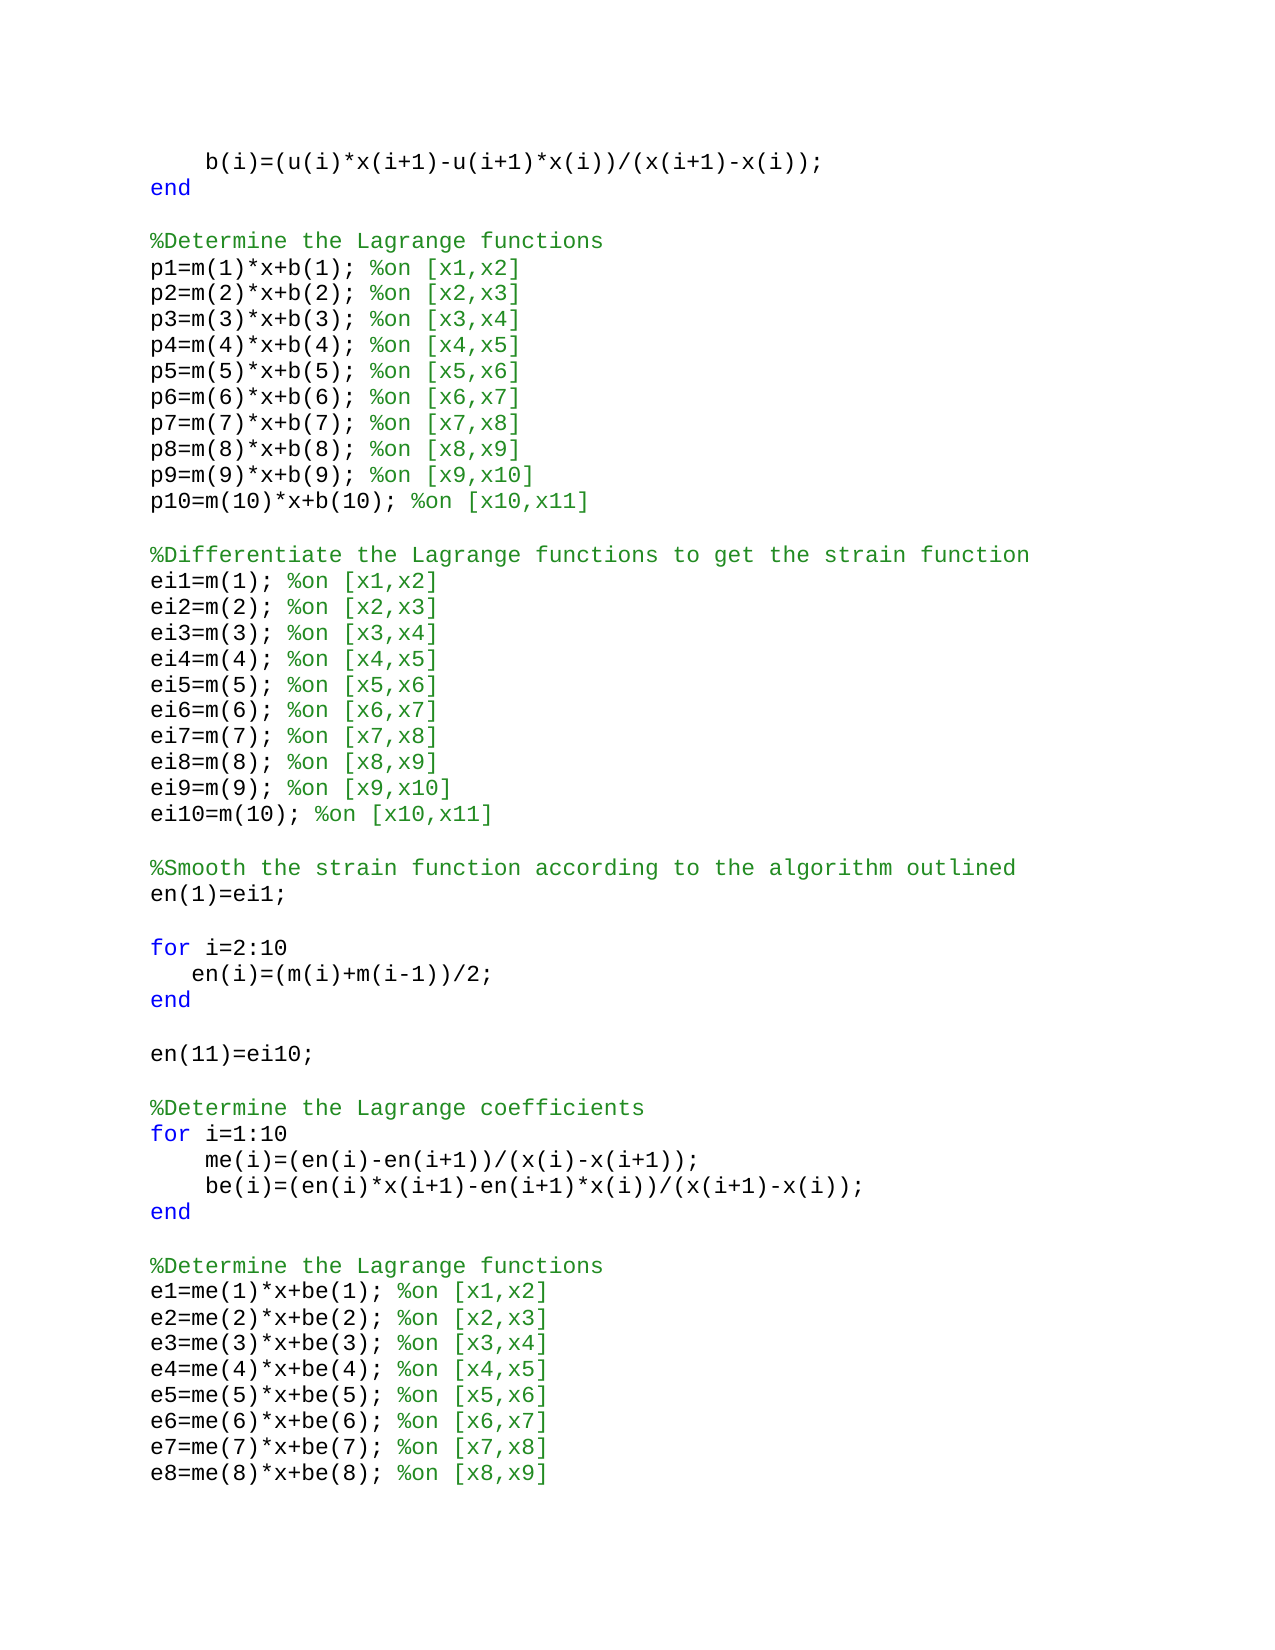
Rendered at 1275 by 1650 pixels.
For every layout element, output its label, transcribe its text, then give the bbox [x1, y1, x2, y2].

text e3=me(3)*x+be(3); %on [x3,x4] [150, 1332, 1125, 1358]
text p8=m(8)*x+b(8); %on [x8,x9] [150, 437, 1125, 463]
text %Smooth the strain function according to the algorithm outlined [150, 857, 1125, 882]
text p3=m(3)*x+b(3); %on [x3,x4] [150, 308, 1125, 334]
text for i=2:10 [150, 936, 1125, 962]
text for i=1:10 [150, 1122, 1125, 1148]
text p4=m(4)*x+b(4); %on [x4,x5] [150, 334, 1125, 359]
text p1=m(1)*x+b(1); %on [x1,x2] [150, 256, 1125, 282]
text e2=me(2)*x+be(2); %on [x2,x3] [150, 1306, 1125, 1332]
text ei4=m(4); %on [x4,x5] [150, 647, 1125, 673]
text en(1)=ei1; [150, 882, 1125, 908]
text %Differentiate the Lagrange functions to get the strain function [150, 543, 1125, 569]
text en(i)=(m(i)+m(i-1))/2; [150, 962, 1125, 988]
text ei2=m(2); %on [x2,x3] [150, 595, 1125, 621]
text p2=m(2)*x+b(2); %on [x2,x3] [150, 282, 1125, 308]
text e4=me(4)*x+be(4); %on [x4,x5] [150, 1358, 1125, 1384]
text me(i)=(en(i)-en(i+1))/(x(i)-x(i+1)); [150, 1148, 1125, 1174]
text end [150, 176, 1125, 202]
text end [150, 1200, 1125, 1226]
text ei1=m(1); %on [x1,x2] [150, 569, 1125, 595]
text b(i)=(u(i)*x(i+1)-u(i+1)*x(i))/(x(i+1)-x(i)); [150, 150, 1125, 176]
text ei7=m(7); %on [x7,x8] [150, 725, 1125, 751]
text p5=m(5)*x+b(5); %on [x5,x6] [150, 359, 1125, 386]
text e1=me(1)*x+be(1); %on [x1,x2] [150, 1280, 1125, 1306]
text e5=me(5)*x+be(5); %on [x5,x6] [150, 1384, 1125, 1409]
text %Determine the Lagrange functions [150, 1254, 1125, 1280]
text e7=me(7)*x+be(7); %on [x7,x8] [150, 1436, 1125, 1461]
text ei3=m(3); %on [x3,x4] [150, 621, 1125, 647]
text ei10=m(10); %on [x10,x11] [150, 803, 1125, 828]
text %Determine the Lagrange functions [150, 230, 1125, 256]
text e8=me(8)*x+be(8); %on [x8,x9] [150, 1461, 1125, 1487]
text ei6=m(6); %on [x6,x7] [150, 699, 1125, 725]
text ei5=m(5); %on [x5,x6] [150, 673, 1125, 699]
text p10=m(10)*x+b(10); %on [x10,x11] [150, 489, 1125, 515]
text p9=m(9)*x+b(9); %on [x9,x10] [150, 463, 1125, 489]
text e6=me(6)*x+be(6); %on [x6,x7] [150, 1409, 1125, 1436]
text p7=m(7)*x+b(7); %on [x7,x8] [150, 411, 1125, 437]
text en(11)=ei10; [150, 1042, 1125, 1068]
text p6=m(6)*x+b(6); %on [x6,x7] [150, 386, 1125, 411]
text be(i)=(en(i)*x(i+1)-en(i+1)*x(i))/(x(i+1)-x(i)); [150, 1174, 1125, 1200]
text end [150, 988, 1125, 1014]
text ei9=m(9); %on [x9,x10] [150, 777, 1125, 803]
text %Determine the Lagrange coefficients [150, 1096, 1125, 1122]
text ei8=m(8); %on [x8,x9] [150, 751, 1125, 777]
